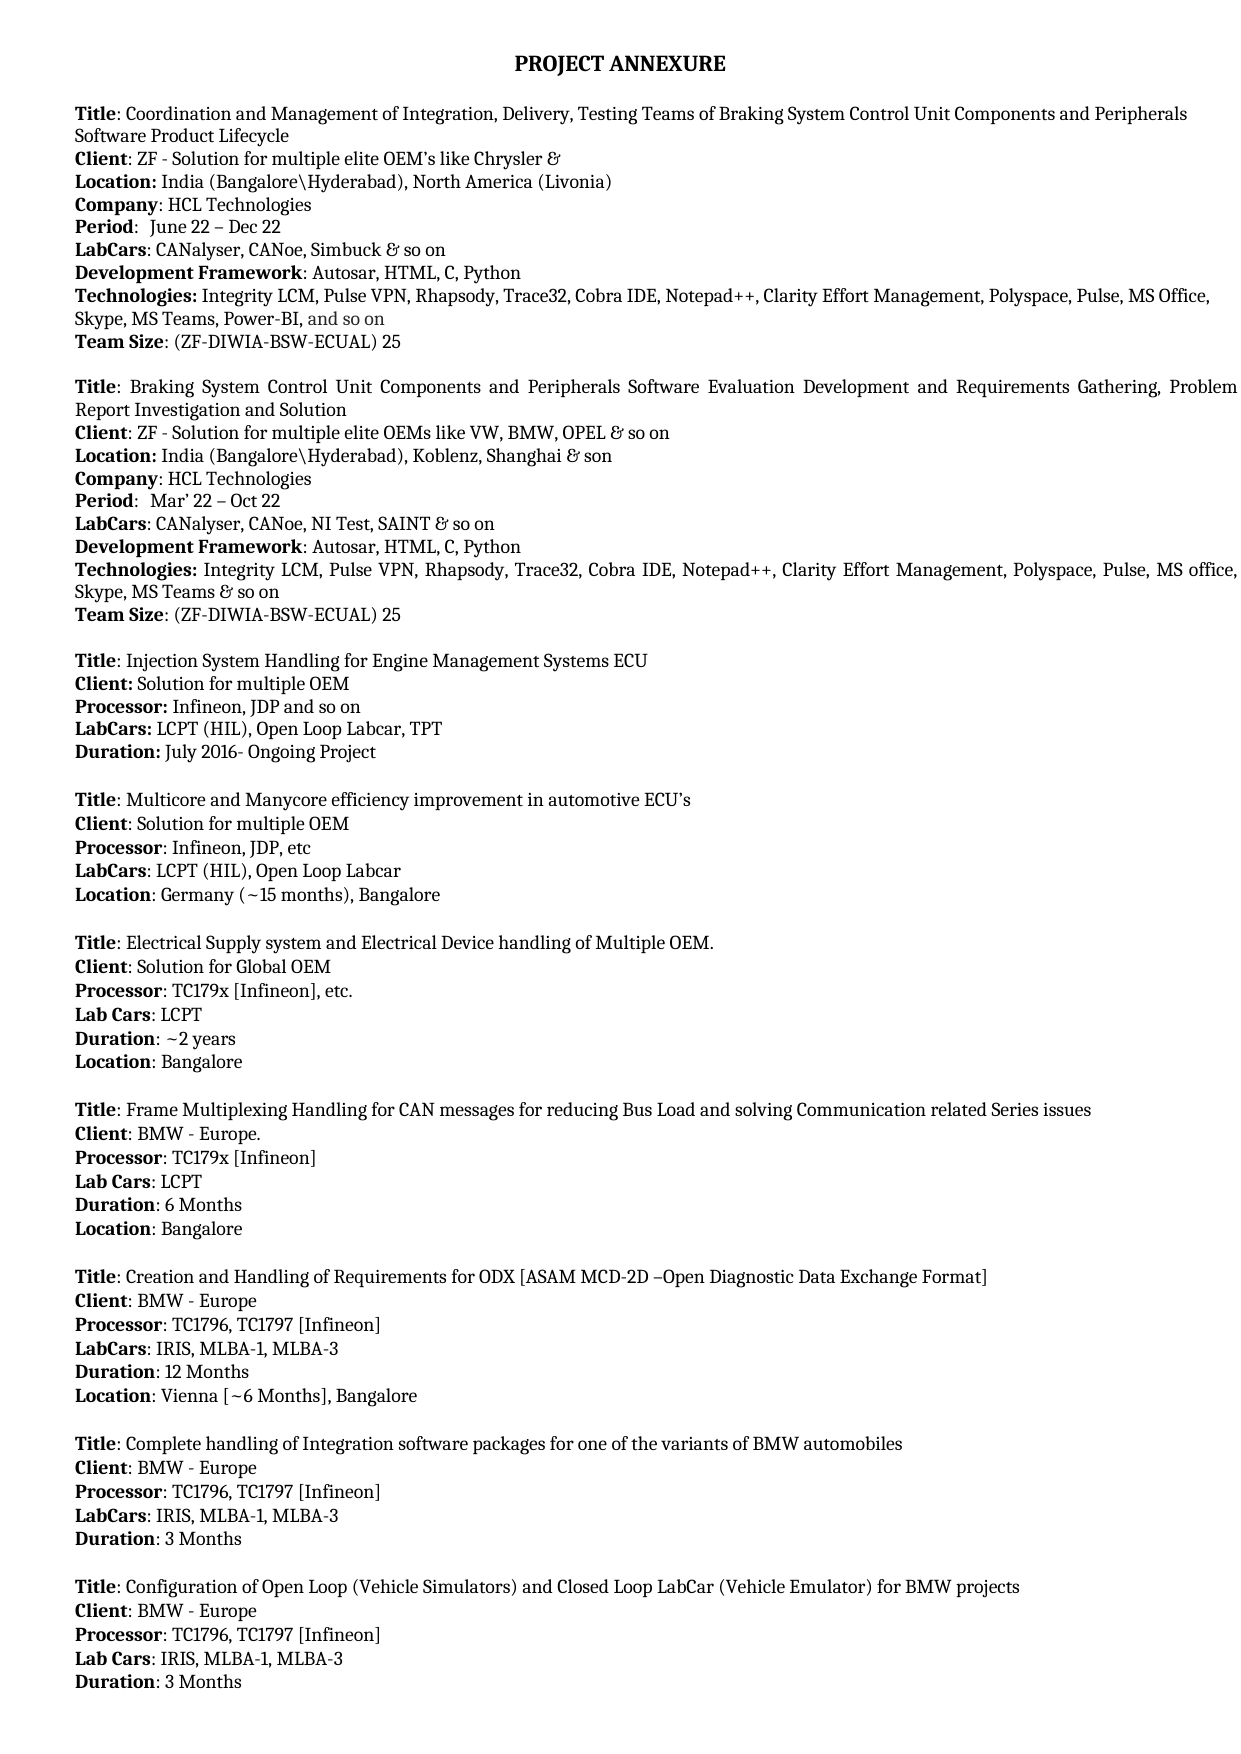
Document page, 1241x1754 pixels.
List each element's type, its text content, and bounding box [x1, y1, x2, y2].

text LabCars: CANalyser, CANoe, Simbuck & so on [75, 239, 1240, 262]
text Company: HCL Technologies [75, 467, 1240, 490]
text Duration: July 2016- Ongoing Project [75, 741, 1240, 764]
text Title: Braking System Control Unit Components and Peripherals Software Evaluation Development and Requirements Gathering, Problem Report Investigation and Solution [75, 376, 1240, 421]
text Client: BMW - Europe [75, 1289, 1240, 1312]
text Lab Cars: IRIS, MLBA-1, MLBA-3 [75, 1647, 1240, 1670]
text Technologies: Integrity LCM, Pulse VPN, Rhapsody, Trace32, Cobra IDE, Notepad++, Clarity Effort Management, Polyspace, Pulse, MS office, Skype, MS Teams & so on [75, 558, 1240, 604]
text Location: Germany (~15 months), Bangalore [75, 884, 1240, 907]
text Processor: TC1796, TC1797 [Infineon] [75, 1480, 1240, 1503]
text Duration: 3 Months [75, 1671, 1240, 1694]
text Team Size: (ZF-DIWIA-BSW-ECUAL) 25 [75, 604, 1240, 627]
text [75, 1599, 1240, 1622]
text Client: Solution for Global OEM [75, 956, 1240, 978]
text Title: Coordination and Management of Integration, Delivery, Testing Teams of Braking System Control Unit Components and Peripherals Software Product Lifecycle [75, 102, 1240, 148]
text Lab Cars: LCPT [75, 1170, 1240, 1193]
text Client: BMW - Europe. [75, 1122, 1240, 1145]
text LabCars: CANalyser, CANoe, NI Test, SAINT & so on [75, 513, 1240, 536]
text Title: Creation and Handling of Requirements for ODX [ASAM MCD-2D –Open Diagnostic Data Exchange Format] [75, 1266, 1240, 1288]
text Client: Solution for multiple OEM [75, 672, 1240, 695]
text Lab Cars: LCPT [75, 1003, 1240, 1026]
text Location: India (Bangalore\Hyderabad), North America (Livonia) [75, 171, 1240, 193]
text Processor: TC179x [Infineon], etc. [75, 979, 1240, 1002]
text Processor: TC1796, TC1797 [Infineon] [75, 1313, 1240, 1336]
text Title: Complete handling of Integration software packages for one of the variants of BMW automobiles [75, 1433, 1240, 1455]
text LabCars: IRIS, MLBA-1, MLBA-3 [75, 1504, 1240, 1527]
text Processor: TC179x [Infineon] [75, 1146, 1240, 1169]
text Technologies: Integrity LCM, Pulse VPN, Rhapsody, Trace32, Cobra IDE, Notepad++, Clarity Effort Management, Polyspace, Pulse, MS Office, Skype, MS Teams, Power-BI, and so on [75, 284, 1240, 330]
text Duration: 6 Months [75, 1194, 1240, 1217]
text LabCars: LCPT (HIL), Open Loop Labcar [75, 860, 1240, 883]
text Client: BMW - Europe [75, 1456, 1240, 1479]
text Title: Electrical Supply system and Electrical Device handling of Multiple OEM. [75, 932, 1240, 954]
text PROJECT ANNEXURE [0, 51, 1240, 77]
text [75, 1623, 1240, 1646]
text Duration: 3 Months [75, 1528, 1240, 1551]
text LabCars: IRIS, MLBA-1, MLBA-3 [75, 1337, 1240, 1360]
text LabCars: LCPT (HIL), Open Loop Labcar, TPT [75, 718, 1240, 741]
text Location: Bangalore [75, 1218, 1240, 1241]
text Title: Multicore and Manycore efficiency improvement in automotive ECU’s [75, 788, 1240, 811]
text Client: ZF - Solution for multiple elite OEMs like VW, BMW, OPEL & so on [75, 421, 1240, 444]
text Location: Bangalore [75, 1051, 1240, 1074]
text Duration: 12 Months [75, 1361, 1240, 1384]
text Title: Injection System Handling for Engine Management Systems ECU [75, 649, 1240, 672]
text Title: Frame Multiplexing Handling for CAN messages for reducing Bus Load and solving Communication related Series issues [75, 1099, 1240, 1121]
text Client: ZF - Solution for multiple elite OEM’s like Chrysler & [75, 148, 1240, 171]
text Location: India (Bangalore\Hyderabad), Koblenz, Shanghai & son [75, 444, 1240, 467]
text Processor: Infineon, JDP and so on [75, 695, 1240, 718]
text Period: Mar’ 22 – Oct 22 [75, 490, 1240, 513]
text Development Framework: Autosar, HTML, C, Python [75, 262, 1240, 284]
text Processor: Infineon, JDP, etc [75, 836, 1240, 859]
text Client: Solution for multiple OEM [75, 812, 1240, 835]
text Duration: ~2 years [75, 1027, 1240, 1050]
text Team Size: (ZF-DIWIA-BSW-ECUAL) 25 [75, 330, 1240, 353]
text Location: Vienna [~6 Months], Bangalore [75, 1385, 1240, 1408]
text Period: June 22 – Dec 22 [75, 216, 1240, 239]
text Title: Configuration of Open Loop (Vehicle Simulators) and Closed Loop LabCar (Vehicle Emulator) for BMW projects [75, 1576, 1240, 1598]
text Development Framework: Autosar, HTML, C, Python [75, 536, 1240, 558]
text Company: HCL Technologies [75, 193, 1240, 216]
